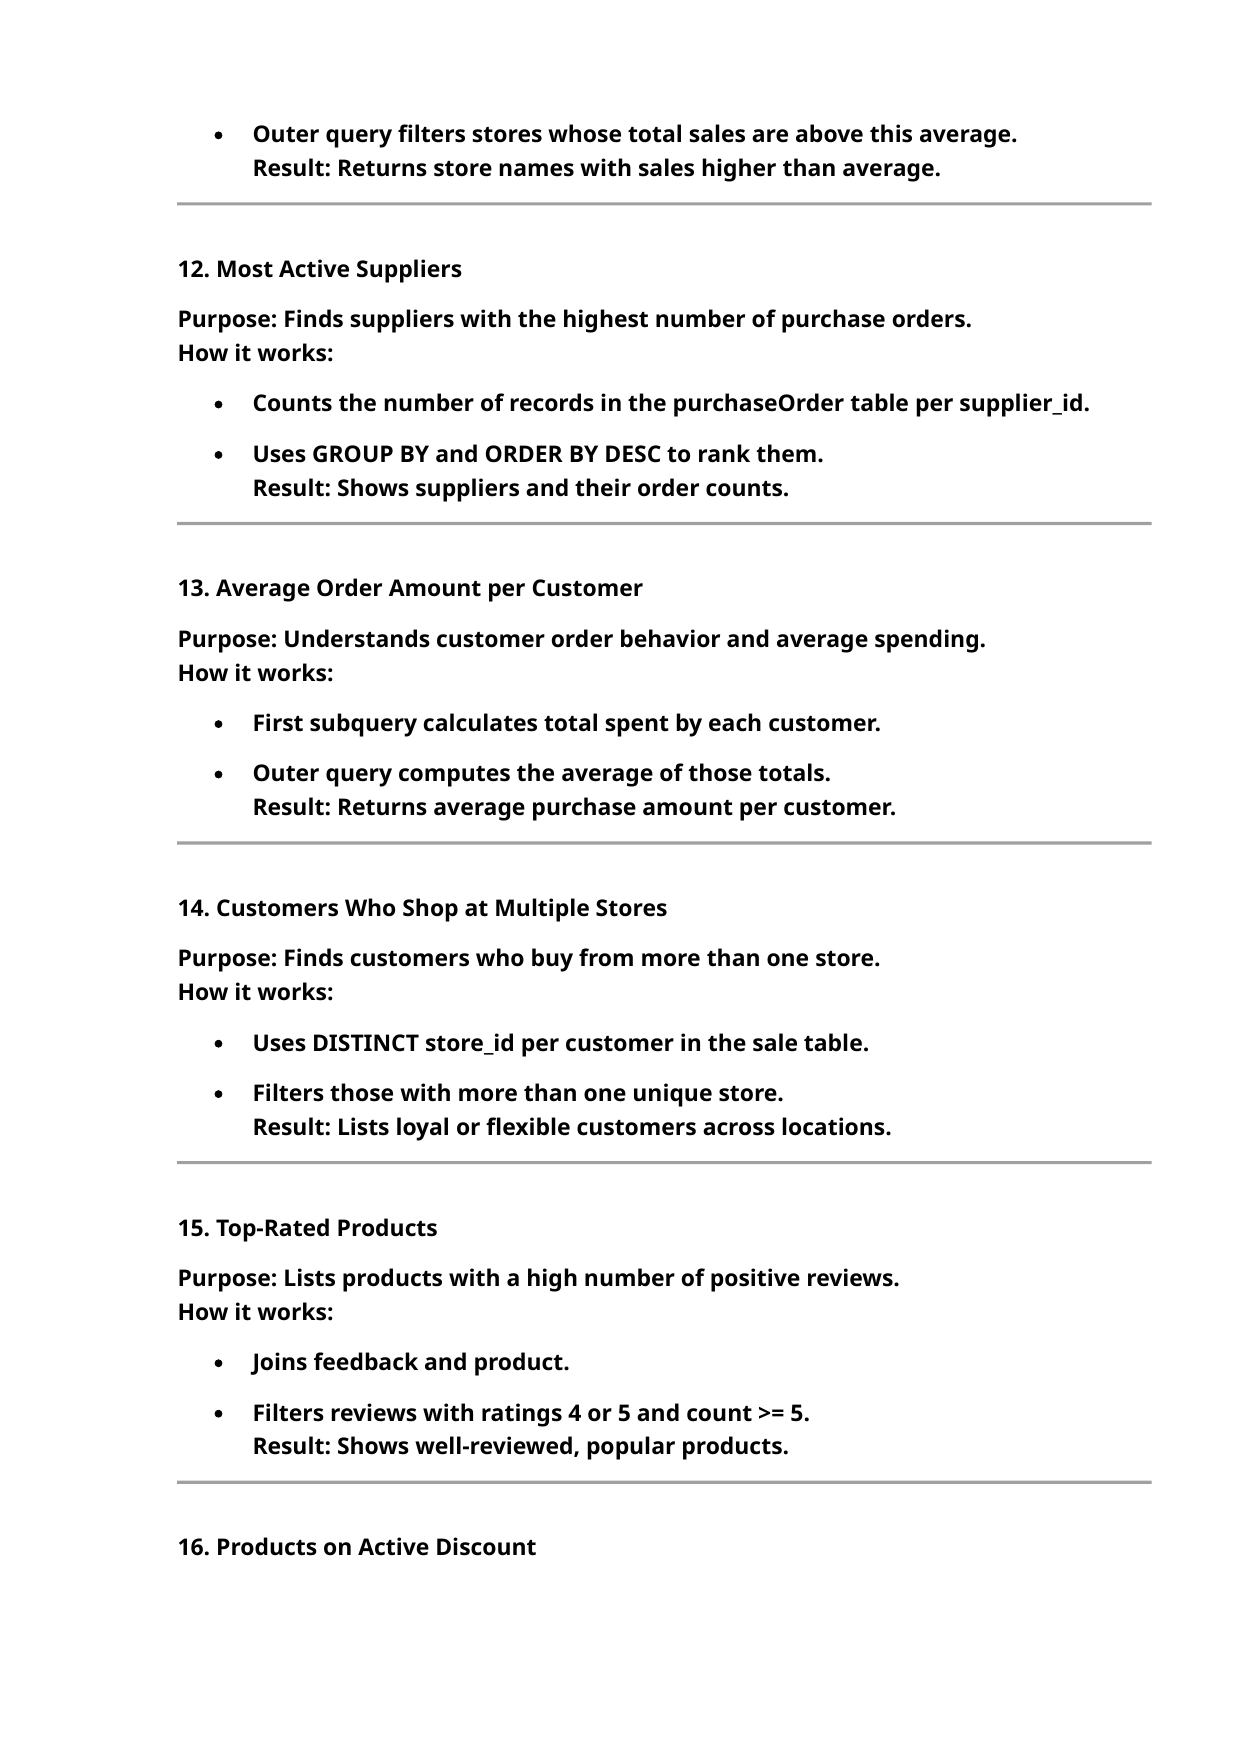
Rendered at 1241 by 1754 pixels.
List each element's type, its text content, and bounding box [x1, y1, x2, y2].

list Uses GROUP BY and ORDER BY DESC to rank them. Result: Shows suppliers and their order counts. [215, 438, 1152, 503]
list Joins feedback and product. [215, 1346, 1152, 1377]
text 16. Products on Active Discount [177, 1531, 1152, 1562]
list Counts the number of records in the purchaseOrder table per supplier_id. [215, 387, 1152, 418]
list Uses DISTINCT store_id per customer in the sale table. [215, 1026, 1152, 1058]
text 15. Top-Rated Products [177, 1211, 1152, 1243]
text Purpose: Finds suppliers with the highest number of purchase orders. How it works: [177, 303, 1152, 368]
list Filters those with more than one unique store. Result: Lists loyal or flexible customers across locations. [215, 1077, 1152, 1142]
list Outer query filters stores whose total sales are above this average. Result: Returns store names with sales higher than average. [215, 118, 1152, 183]
text 13. Average Order Amount per Customer [177, 572, 1152, 603]
text 12. Most Active Suppliers [177, 253, 1152, 284]
text Purpose: Lists products with a high number of positive reviews. How it works: [177, 1262, 1152, 1327]
text Purpose: Finds customers who buy from more than one store. How it works: [177, 942, 1152, 1007]
list First subquery calculates total spent by each customer. [215, 707, 1152, 738]
text Purpose: Understands customer order behavior and average spending. How it works: [177, 623, 1152, 688]
text 14. Customers Who Shop at Multiple Stores [177, 892, 1152, 923]
list Filters reviews with ratings 4 or 5 and count >= 5. Result: Shows well-reviewed, popular products. [215, 1396, 1152, 1461]
list Outer query computes the average of those totals. Result: Returns average purchase amount per customer. [215, 757, 1152, 822]
